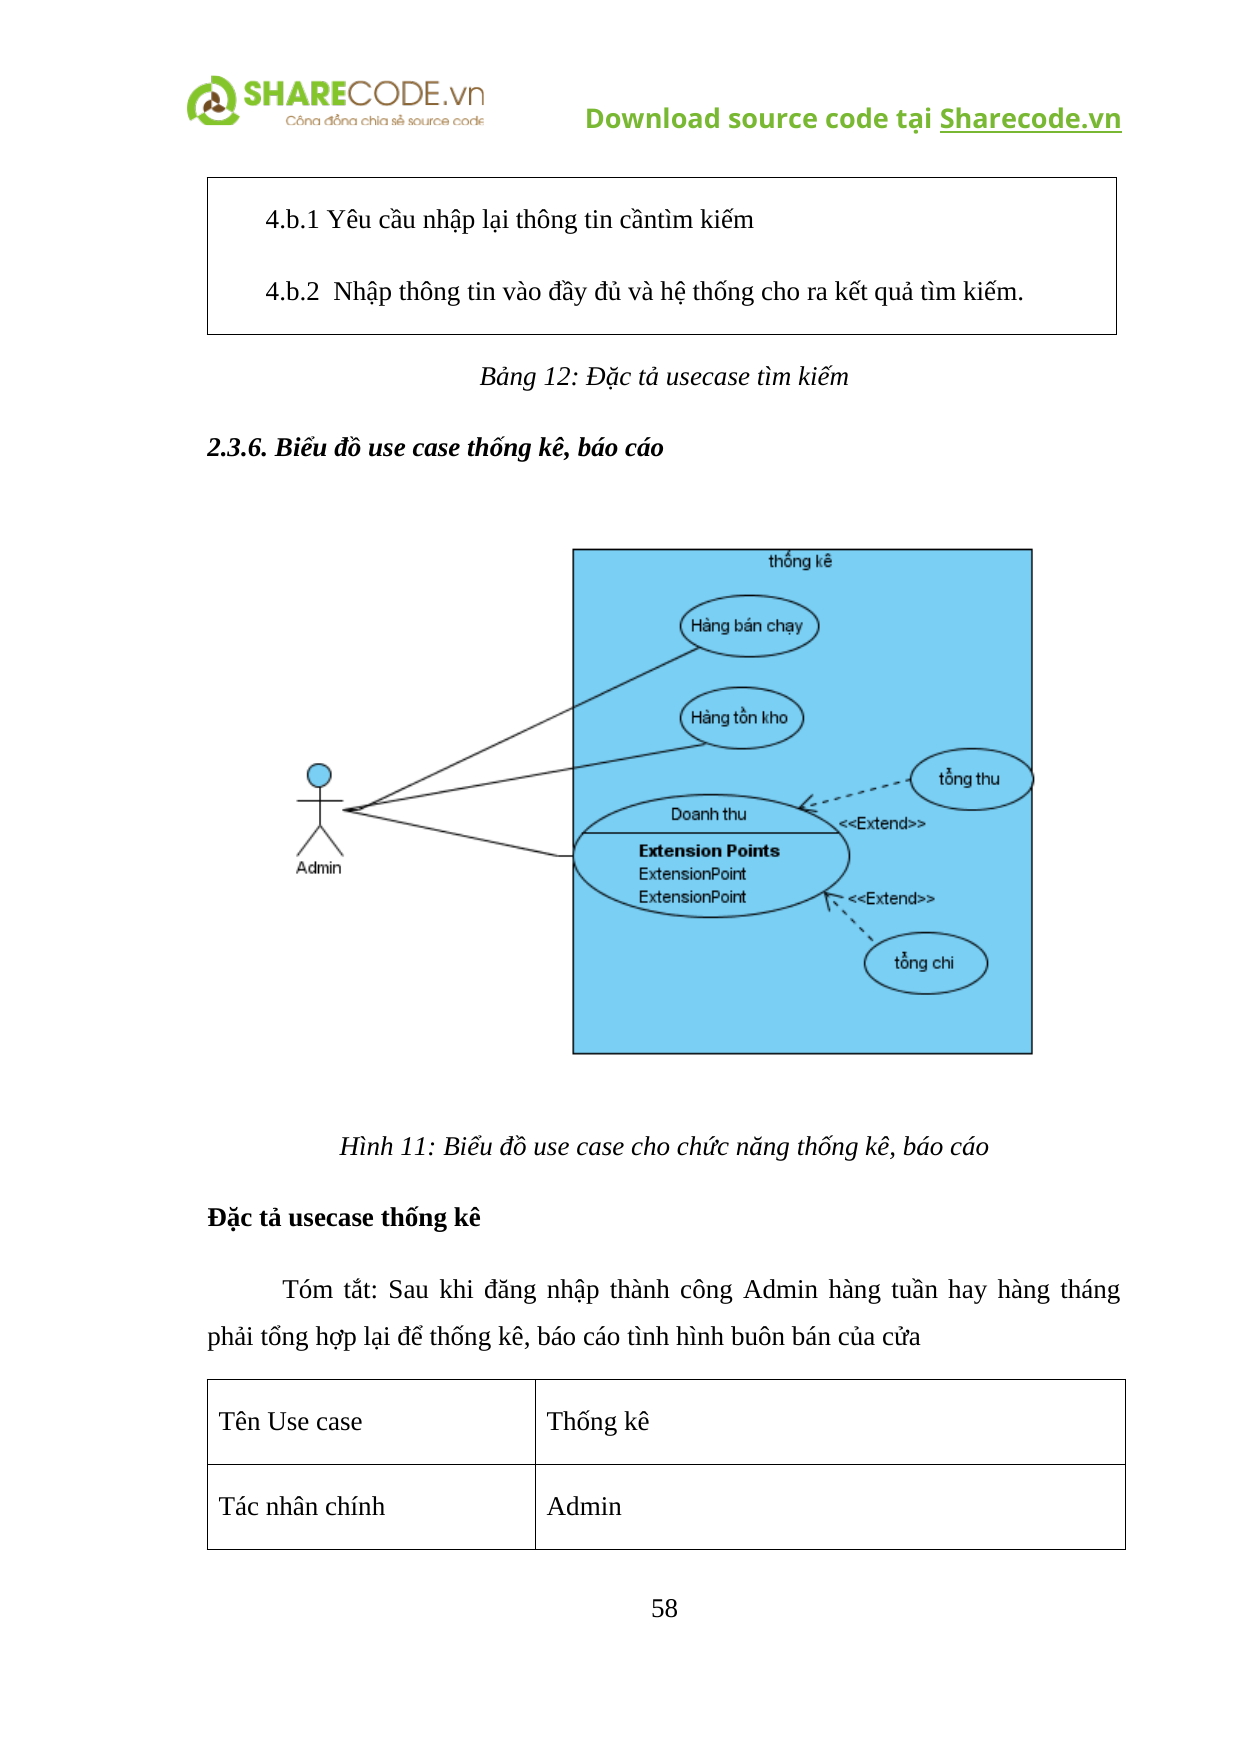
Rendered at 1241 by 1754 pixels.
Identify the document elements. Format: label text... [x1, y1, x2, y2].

table_header Tên Use case [208, 1380, 535, 1464]
table_cell Tác nhân chính [208, 1465, 535, 1549]
picture [186, 75, 484, 126]
table_cell Admin [536, 1465, 1125, 1549]
picture [207, 503, 1122, 1090]
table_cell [208, 178, 1116, 334]
table_header Thống kê [536, 1380, 1125, 1464]
text Tóm tắt: Sau khi đăng nhập thành công Admin hàng tuần hay hàng tháng phải tổng hợp lại để thống kê, báo cáo tình hình buôn bán của cửa [207, 1273, 1122, 1351]
text Bảng 12: Đặc tả usecase tìm kiếm [207, 360, 1122, 391]
text Đặc tả usecase thống kê [207, 1201, 1122, 1232]
subtitle 2.3.6. Biểu đồ use case thống kê, báo cáo [207, 432, 1122, 463]
subtitle Hình 11: Biểu đồ use case cho chức năng thống kê, báo cáo [207, 1130, 1122, 1161]
